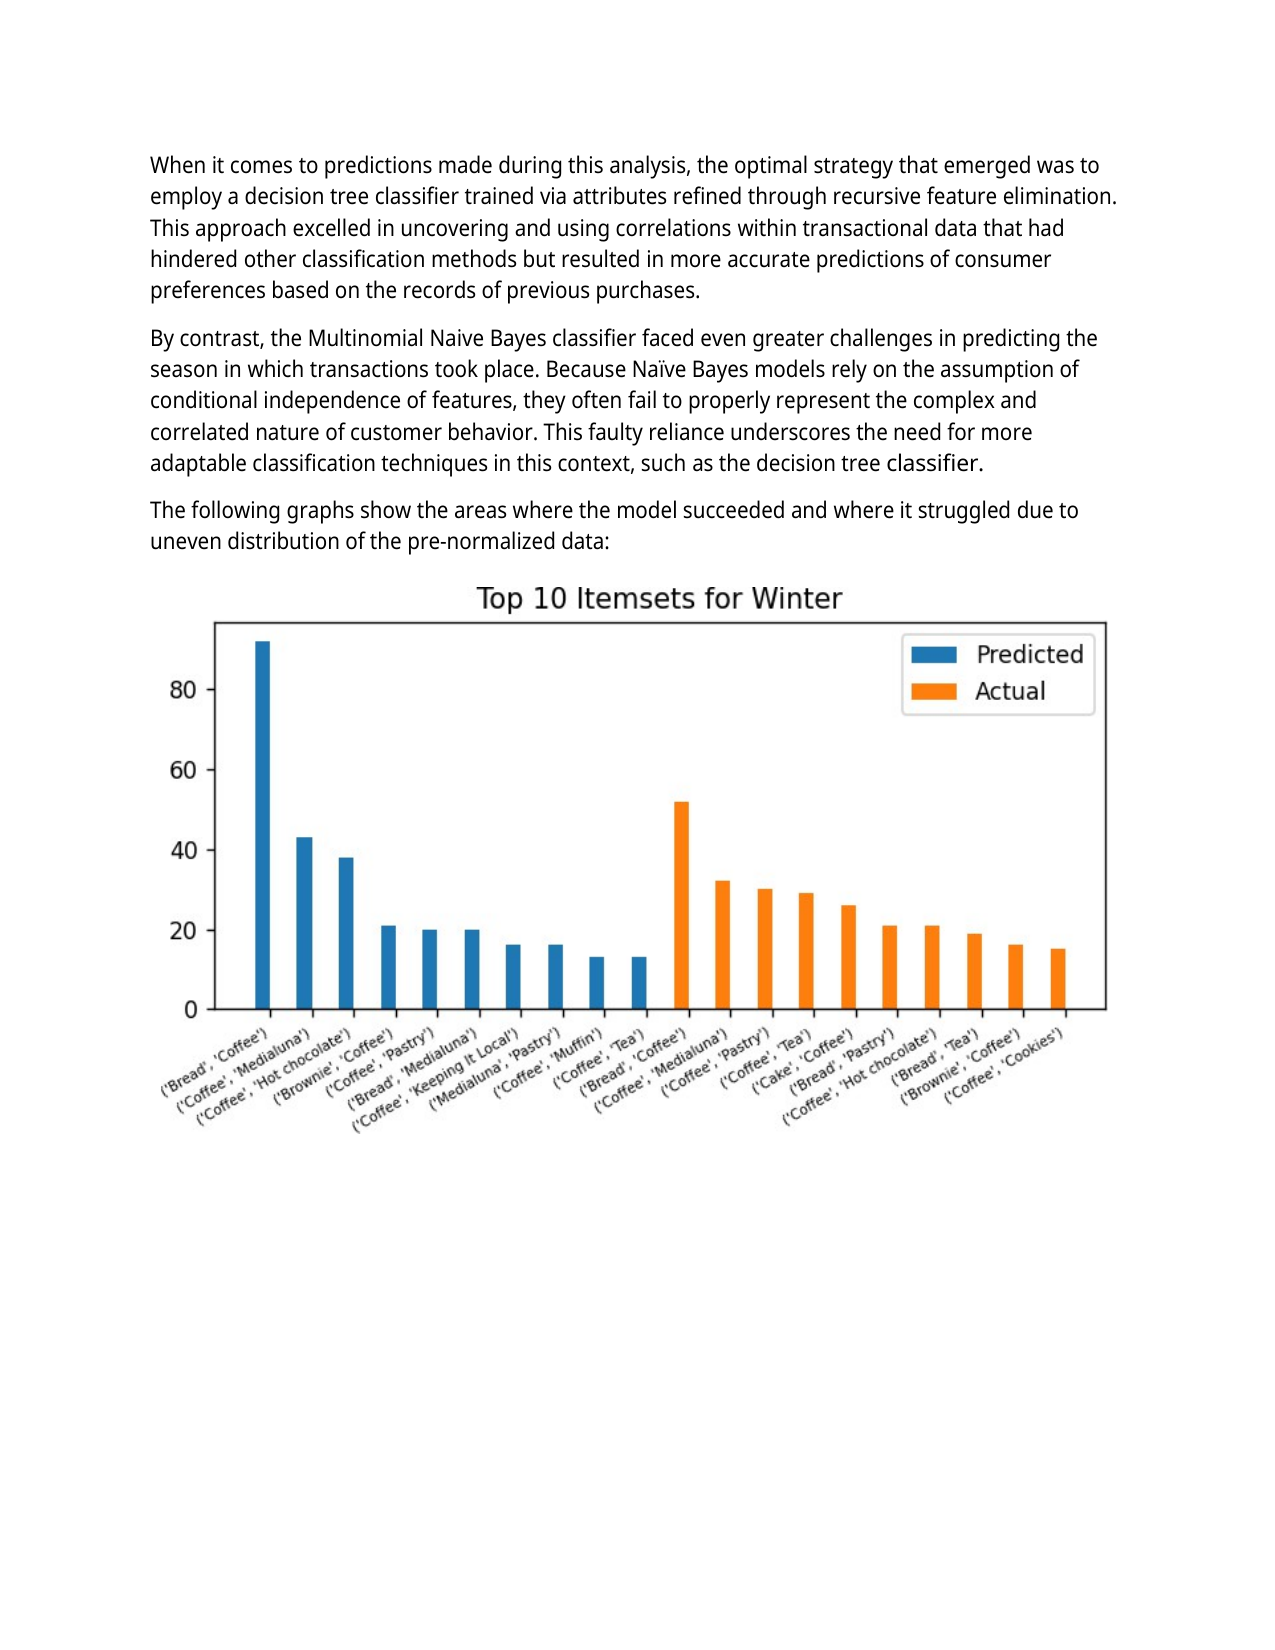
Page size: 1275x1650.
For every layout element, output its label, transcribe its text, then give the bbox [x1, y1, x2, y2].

text When it comes to predictions made during this analysis, the optimal strategy that emerged was to employ a decision tree classifier trained via attributes refined through recursive feature elimination. This approach excelled in uncovering and using correlations within transactional data that had hindered other classification methods but resulted in more accurate predictions of consumer preferences based on the records of previous purchases. [150, 149, 1125, 305]
text The following graphs show the areas where the model succeeded and where it struggled due to uneven distribution of the pre-normalized data: [150, 494, 1122, 557]
picture [160, 587, 1108, 1134]
text By contrast, the Multinomial Naive Bayes classifier faced even greater challenges in predicting the season in which transactions took place. Because Naïve Bayes models rely on the assumption of conditional independence of features, they often fail to properly represent the complex and correlated nature of customer behavior. This faulty reliance underscores the need for more adaptable classification techniques in this context, such as the decision tree classifier. [150, 322, 1122, 478]
